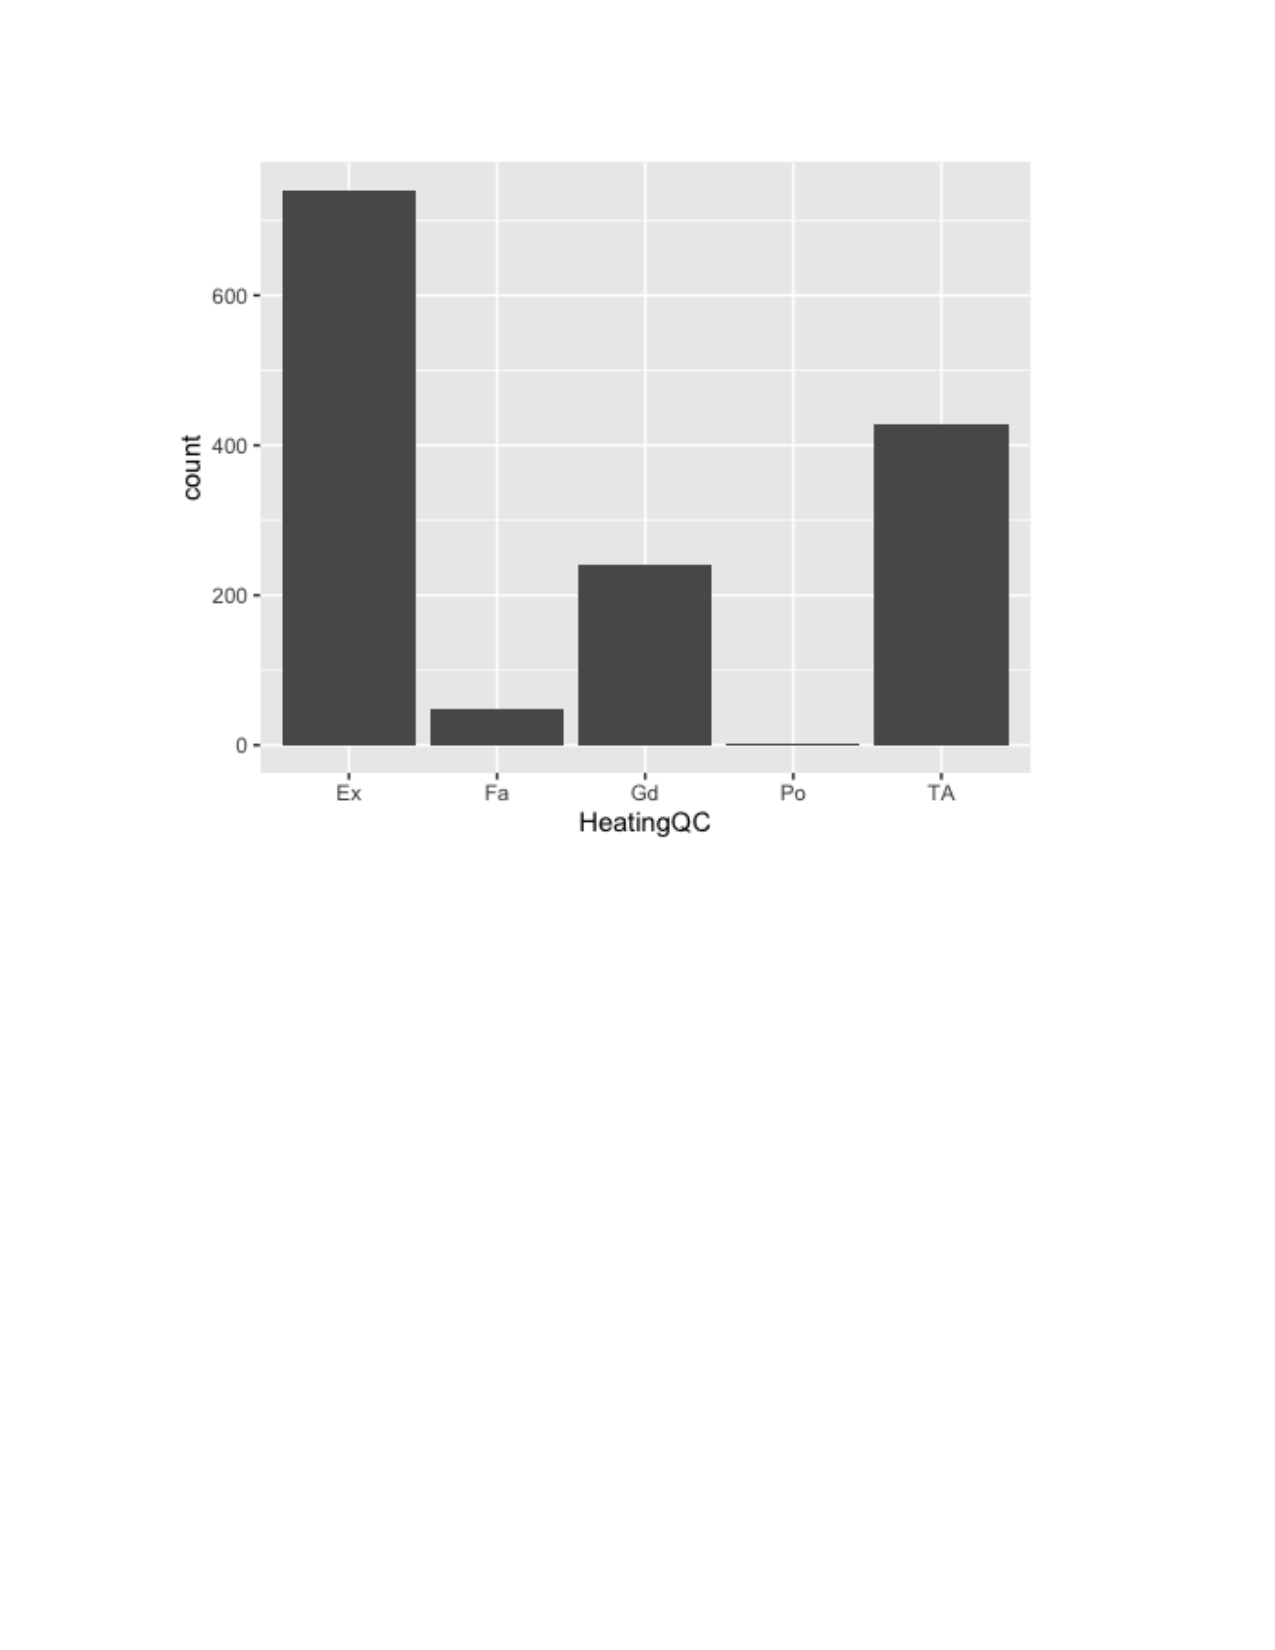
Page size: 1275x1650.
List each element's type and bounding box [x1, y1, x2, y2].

picture [168, 150, 1044, 850]
